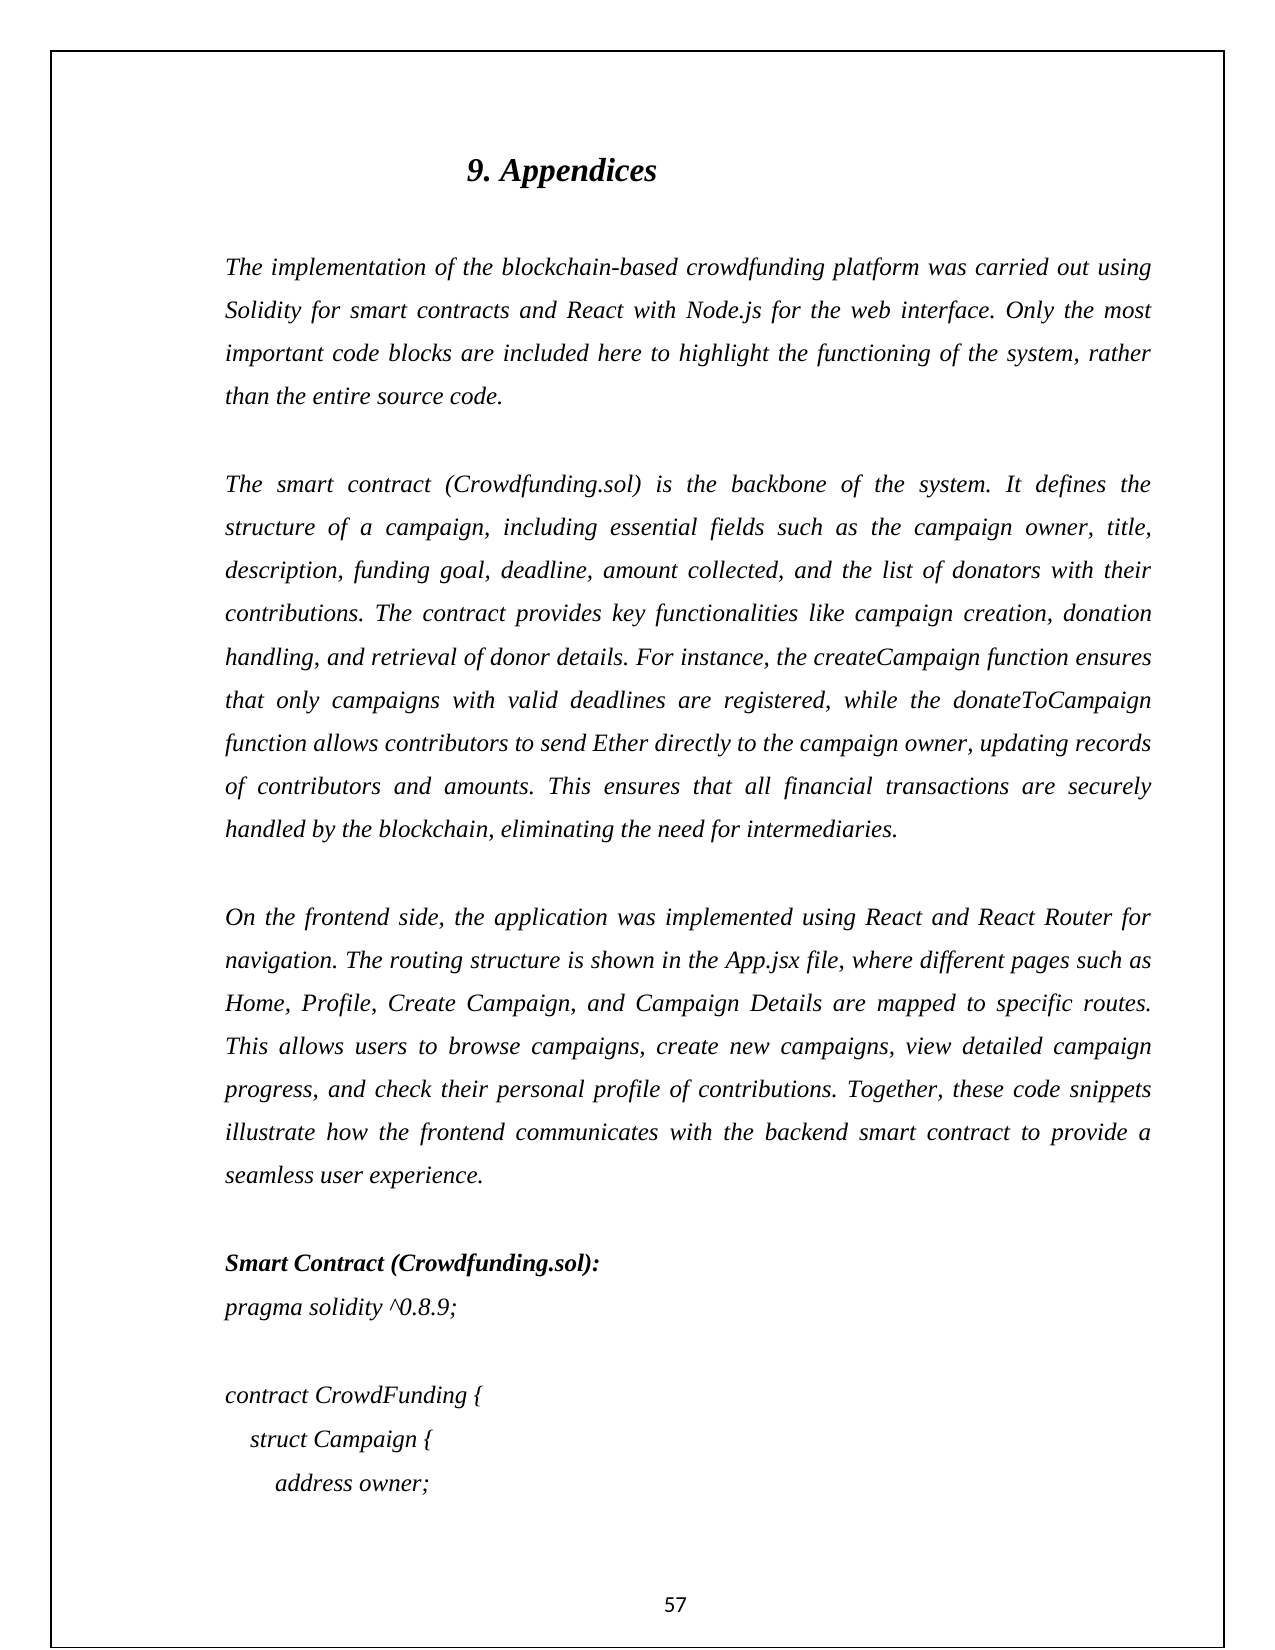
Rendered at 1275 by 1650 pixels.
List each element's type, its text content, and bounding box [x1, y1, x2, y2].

text struct Campaign { [225, 1424, 1155, 1452]
text pragma solidity ^0.8.9; [225, 1292, 1155, 1321]
text The implementation of the blockchain-based crowdfunding platform was carried out using Solidity for smart contracts and React with Node.js for the web interface. Only the most important code blocks are included here to highlight the functioning of the system, rather than the entire source code. [225, 252, 1155, 410]
text On the frontend side, the application was implemented using React and React Router for navigation. The routing structure is shown in the App.jsx file, where different pages such as Home, Profile, Create Campaign, and Campaign Details are mapped to specific routes. This allows users to browse campaigns, create new campaigns, view detailed campaign progress, and check their personal profile of contributions. Together, these code snippets illustrate how the frontend communicates with the backend smart contract to provide a seamless user experience. [225, 902, 1155, 1189]
text 9. Appendices [225, 150, 1155, 188]
text The smart contract (Crowdfunding.sol) is the backbone of the system. It defines the structure of a campaign, including essential fields such as the campaign owner, title, description, funding goal, deadline, amount collected, and the list of donators with their contributions. The contract provides key functionalities like campaign creation, donation handling, and retrieval of donor details. For instance, the createCampaign function ensures that only campaigns with valid deadlines are registered, while the donateToCampaign function allows contributors to send Ether directly to the campaign owner, updating records of contributors and amounts. This ensures that all financial transactions are securely handled by the blockchain, eliminating the need for intermediaries. [225, 469, 1155, 843]
text address owner; [225, 1468, 1155, 1496]
text Smart Contract (Crowdfunding.sol): [225, 1248, 1155, 1277]
text contract CrowdFunding { [225, 1380, 1155, 1409]
